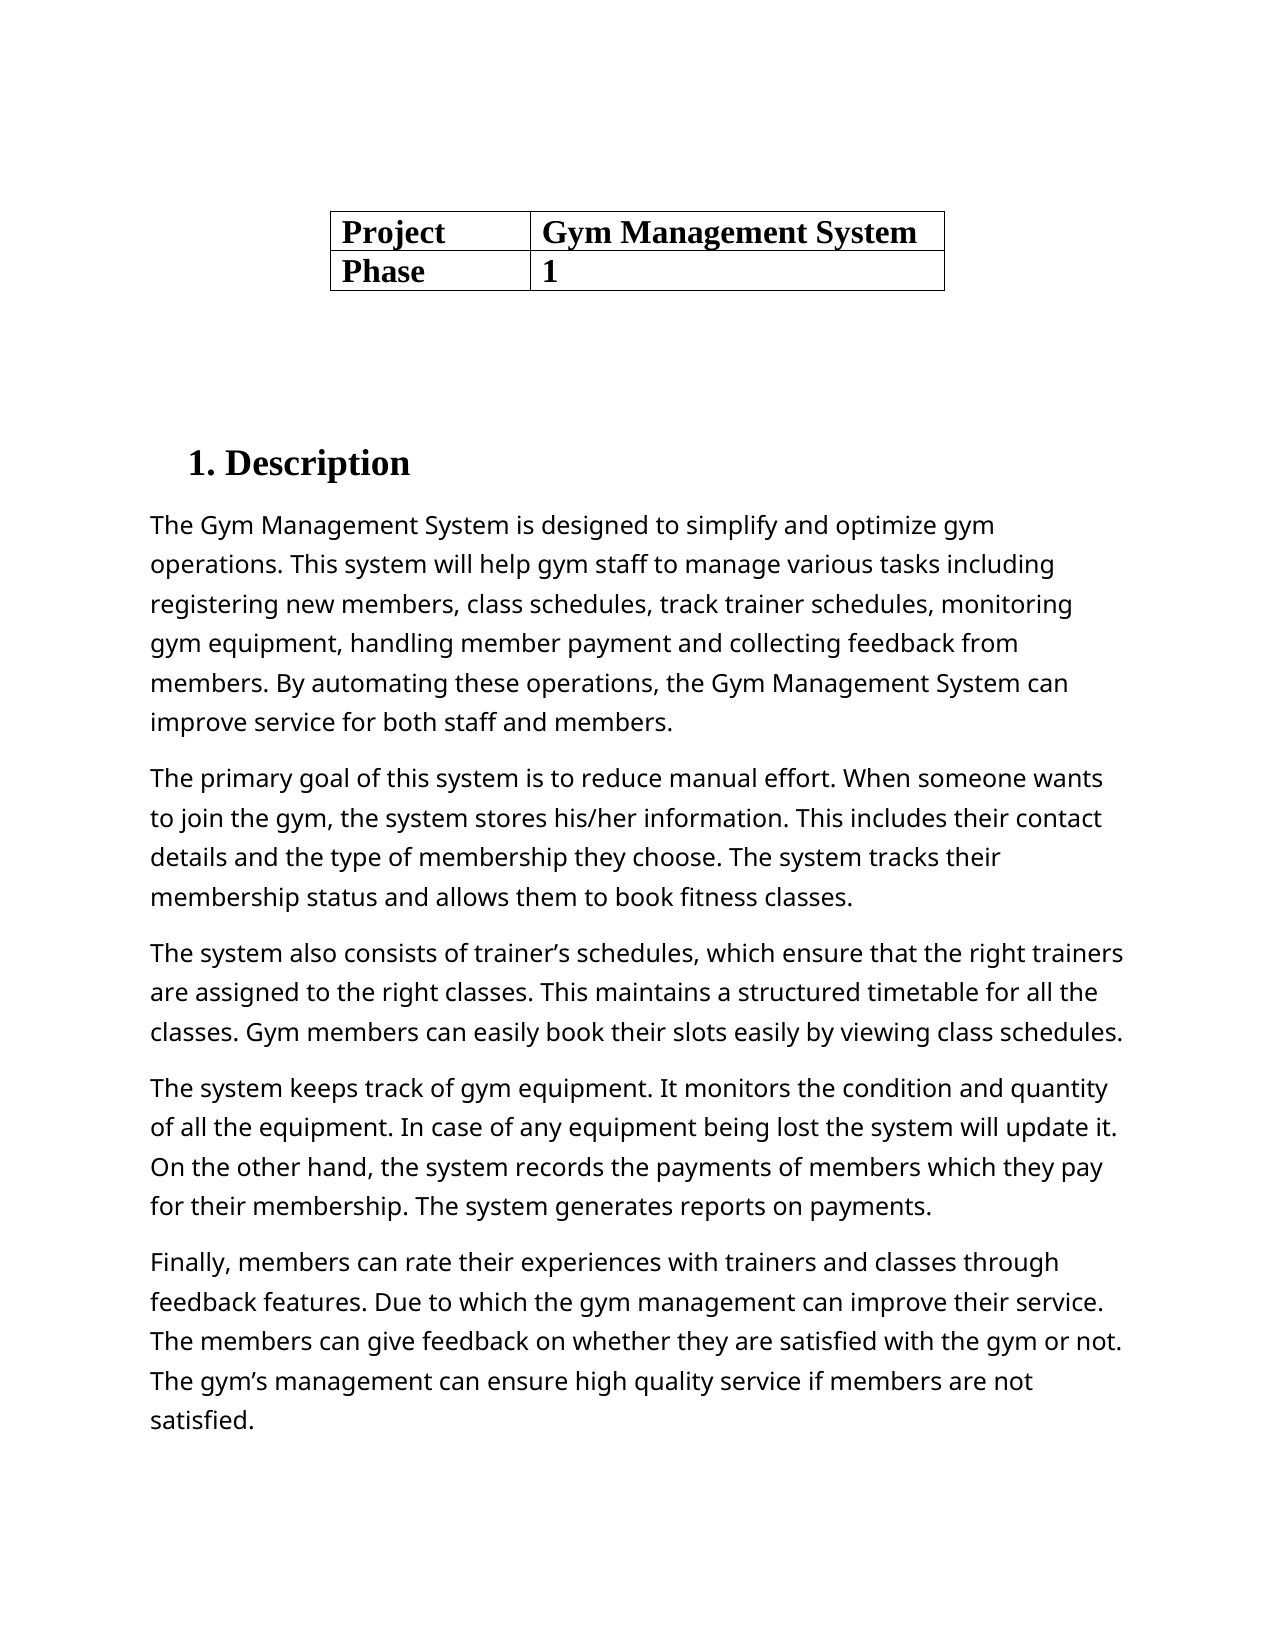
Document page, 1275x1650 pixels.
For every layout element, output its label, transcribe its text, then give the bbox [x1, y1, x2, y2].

table_cell Phase [331, 251, 530, 290]
table_header Project [331, 212, 530, 250]
table_cell 1 [531, 251, 944, 290]
text The Gym Management System is designed to simplify and optimize gym operations. This system will help gym staff to manage various tasks including registering new members, class schedules, track trainer schedules, monitoring gym equipment, handling member payment and collecting feedback from members. By automating these operations, the Gym Management System can improve service for both staff and members. [150, 507, 1125, 739]
text The system keeps track of gym equipment. It monitors the condition and quantity of all the equipment. In case of any equipment being lost the system will update it. On the other hand, the system records the payments of members which they pay for their membership. The system generates reports on payments. [150, 1071, 1125, 1223]
table_header Gym Management System [531, 212, 944, 250]
text The primary goal of this system is to reduce manual effort. When someone wants to join the gym, the system stores his/her information. This includes their contact details and the type of membership they choose. The system tracks their membership status and allows them to book fitness classes. [150, 761, 1125, 913]
text Finally, members can rate their experiences with trainers and classes through feedback features. Due to which the gym management can improve their service. The members can give feedback on whether they are satisfied with the gym or not. The gym’s management can ensure high quality service if members are not satisfied. [150, 1245, 1125, 1437]
text The system also consists of trainer’s schedules, which ensure that the right trainers are assigned to the right classes. This maintains a structured timetable for all the classes. Gym members can easily book their slots easily by viewing class schedules. [150, 935, 1125, 1048]
list Description [187, 441, 1125, 484]
